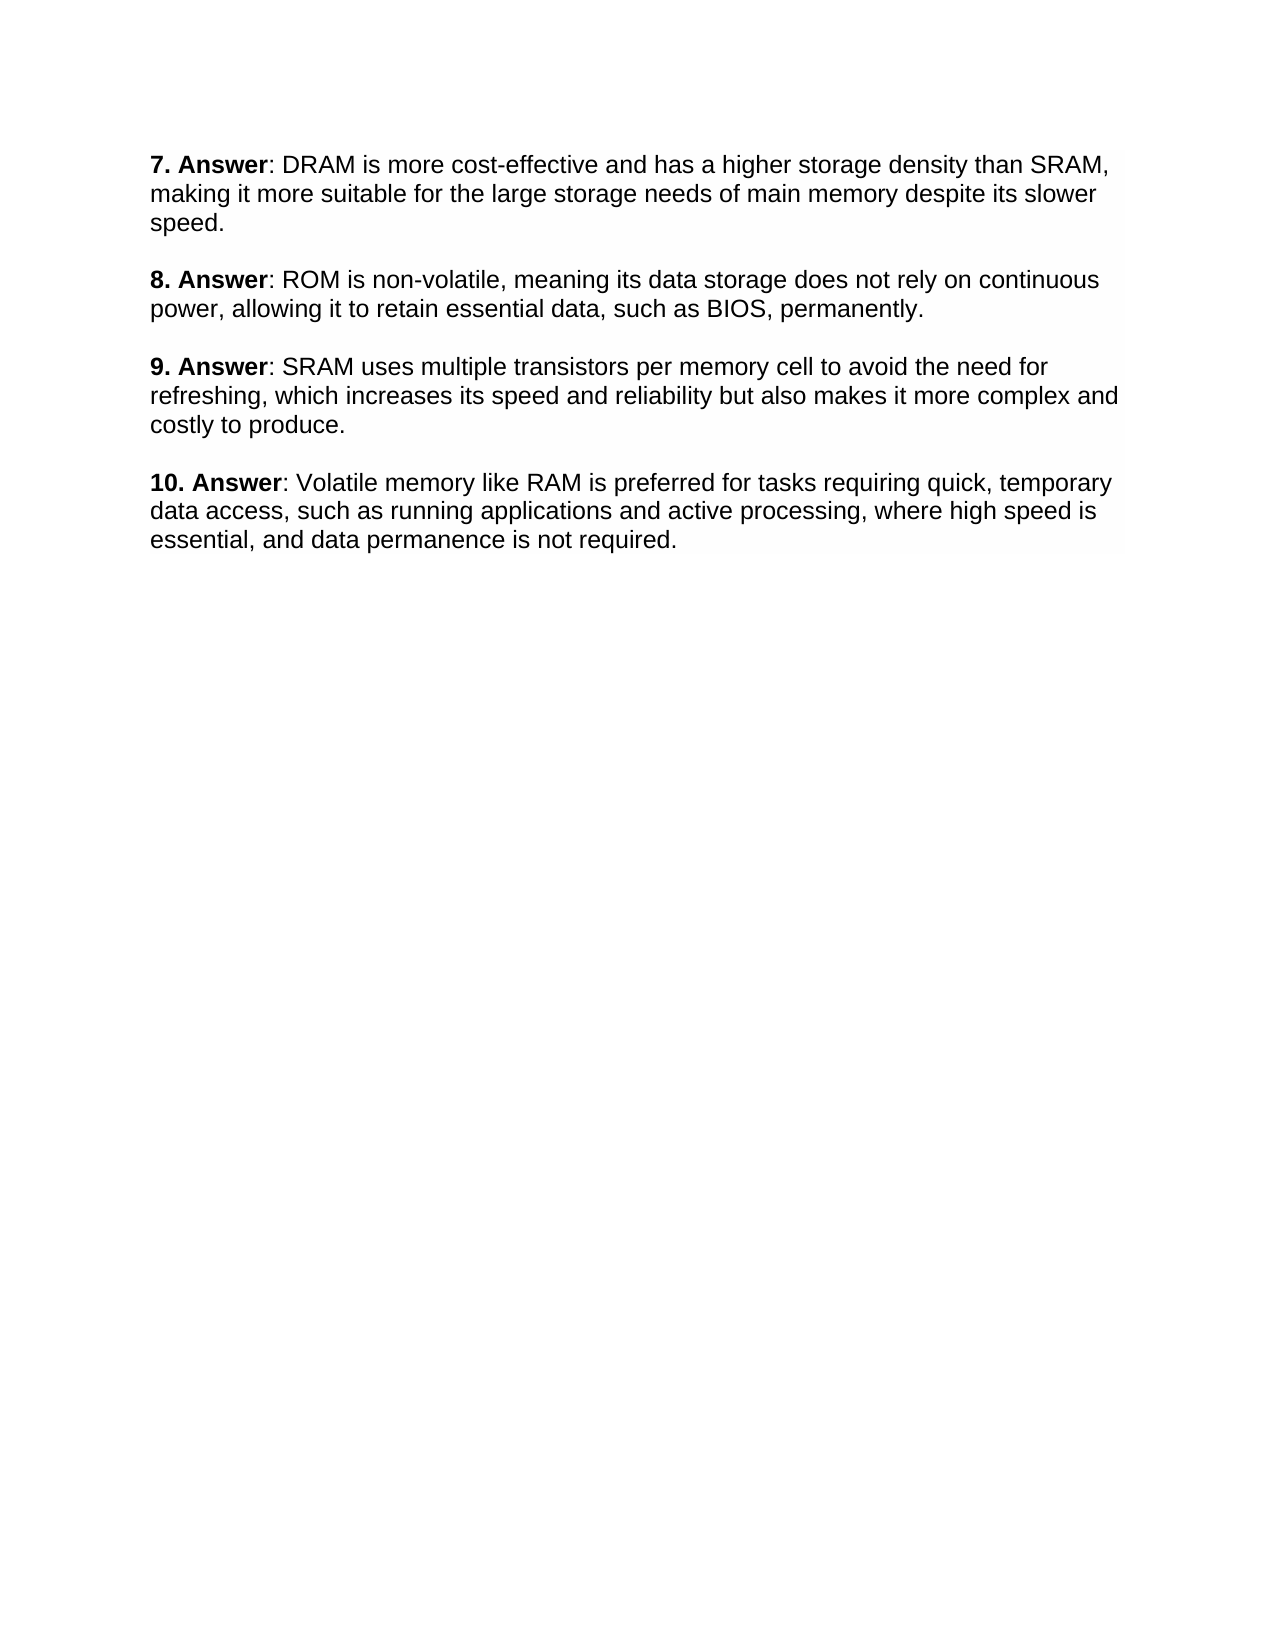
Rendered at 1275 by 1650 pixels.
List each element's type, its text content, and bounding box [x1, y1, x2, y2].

text 9. Answer: SRAM uses multiple transistors per memory cell to avoid the need for refreshing, which increases its speed and reliability but also makes it more complex and costly to produce. [150, 352, 1125, 438]
text 10. Answer: Volatile memory like RAM is preferred for tasks requiring quick, temporary data access, such as running applications and active processing, where high speed is essential, and data permanence is not required. [150, 467, 1125, 554]
text 7. Answer: DRAM is more cost-effective and has a higher storage density than SRAM, making it more suitable for the large storage needs of main memory despite its slower speed. [150, 150, 1125, 236]
text 8. Answer: ROM is non-volatile, meaning its data storage does not rely on continuous power, allowing it to retain essential data, such as BIOS, permanently. [150, 265, 1125, 323]
